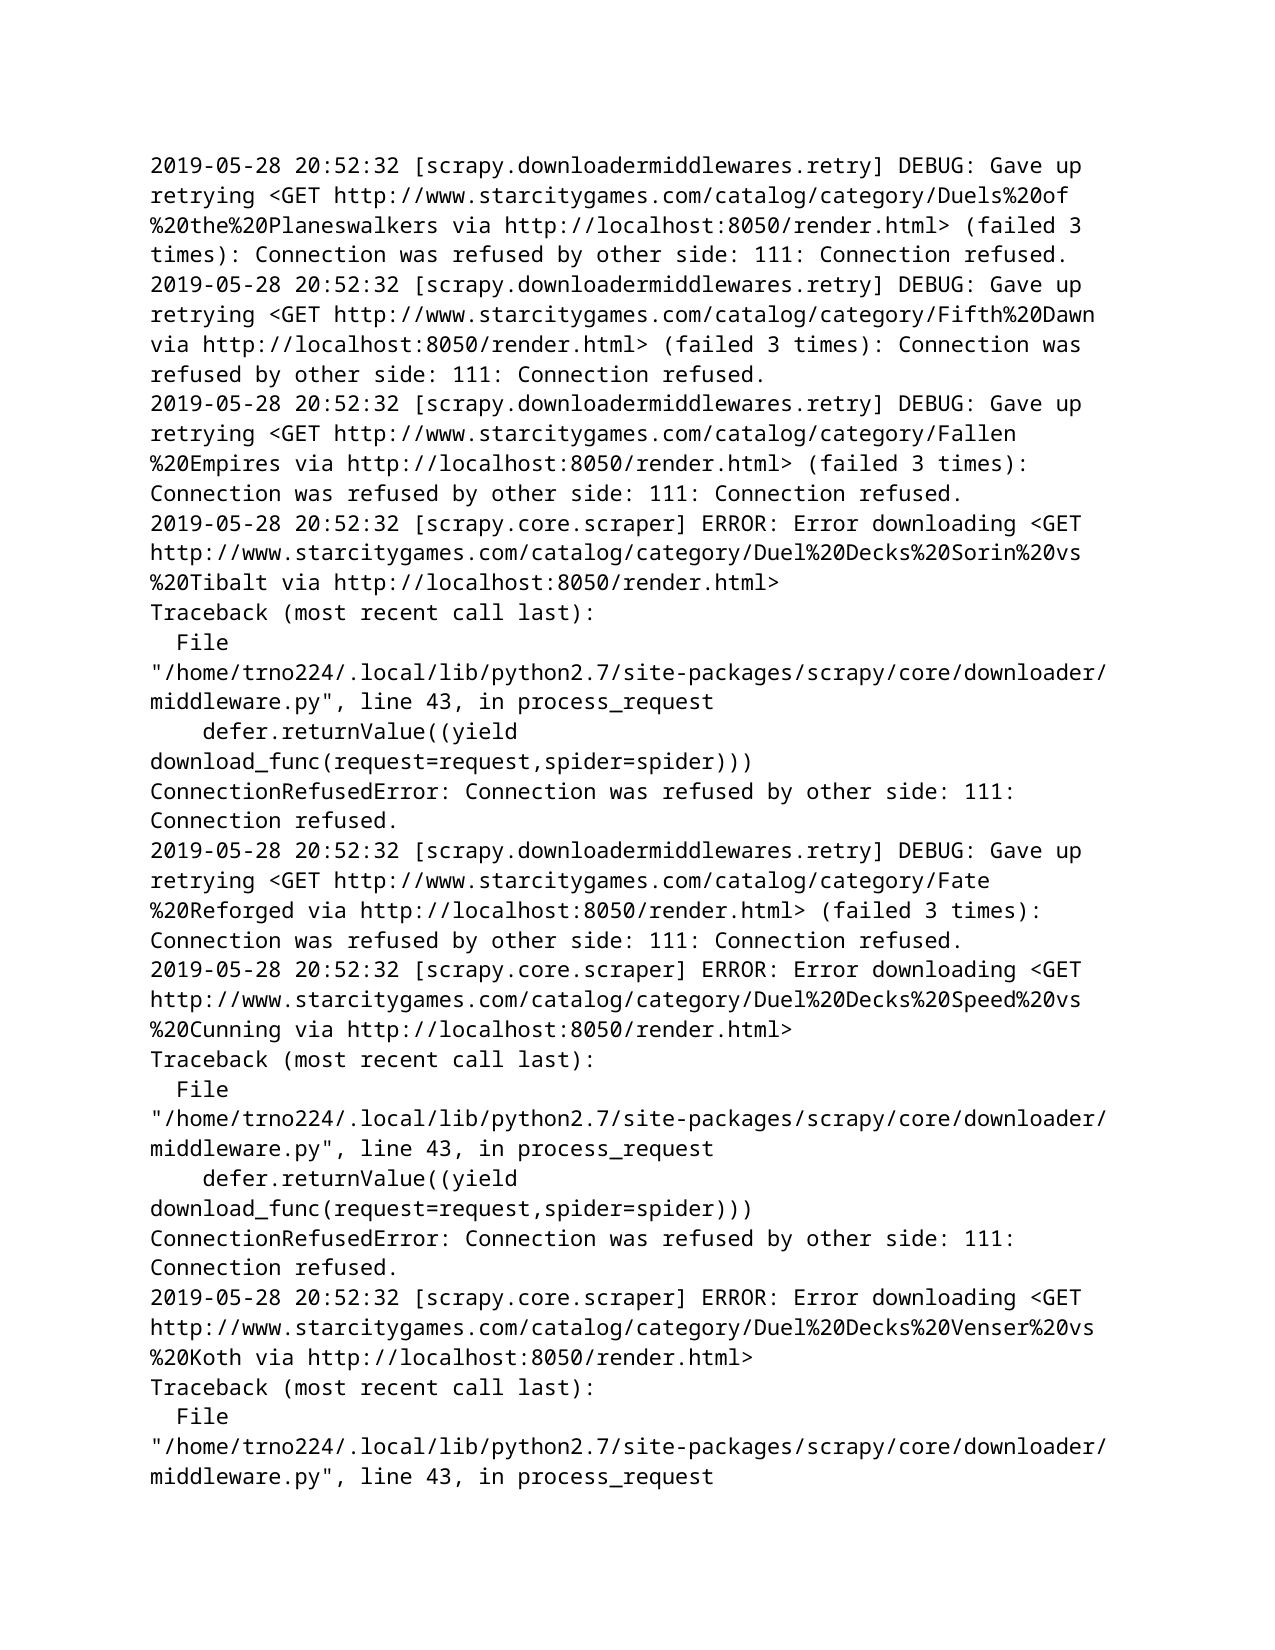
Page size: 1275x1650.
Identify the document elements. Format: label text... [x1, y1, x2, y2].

text 2019-05-28 20:52:32 [scrapy.downloadermiddlewares.retry] DEBUG: Gave up retrying <GET http://www.starcitygames.com/catalog/category/Fifth%20Dawn via http://localhost:8050/render.html> (failed 3 times): Connection was refused by other side: 111: Connection refused. [150, 269, 1125, 388]
text defer.returnValue((yield download_func(request=request,spider=spider))) [150, 716, 1125, 776]
text ConnectionRefusedError: Connection was refused by other side: 111: Connection refused. [150, 1222, 1125, 1282]
text 2019-05-28 20:52:32 [scrapy.core.scraper] ERROR: Error downloading <GET http://www.starcitygames.com/catalog/category/Duel%20Decks%20Speed%20vs%20Cunning via http://localhost:8050/render.html> [150, 954, 1125, 1044]
text 2019-05-28 20:52:32 [scrapy.core.scraper] ERROR: Error downloading <GET http://www.starcitygames.com/catalog/category/Duel%20Decks%20Sorin%20vs%20Tibalt via http://localhost:8050/render.html> [150, 507, 1125, 597]
text 2019-05-28 20:52:32 [scrapy.downloadermiddlewares.retry] DEBUG: Gave up retrying <GET http://www.starcitygames.com/catalog/category/Duels%20of%20the%20Planeswalkers via http://localhost:8050/render.html> (failed 3 times): Connection was refused by other side: 111: Connection refused. [150, 150, 1125, 269]
text File "/home/trno224/.local/lib/python2.7/site-packages/scrapy/core/downloader/middleware.py", line 43, in process_request [150, 1401, 1125, 1491]
text 2019-05-28 20:52:32 [scrapy.downloadermiddlewares.retry] DEBUG: Gave up retrying <GET http://www.starcitygames.com/catalog/category/Fallen%20Empires via http://localhost:8050/render.html> (failed 3 times): Connection was refused by other side: 111: Connection refused. [150, 388, 1125, 507]
text Traceback (most recent call last): [150, 1044, 1125, 1073]
text ConnectionRefusedError: Connection was refused by other side: 111: Connection refused. [150, 776, 1125, 835]
text Traceback (most recent call last): [150, 597, 1125, 627]
text 2019-05-28 20:52:32 [scrapy.core.scraper] ERROR: Error downloading <GET http://www.starcitygames.com/catalog/category/Duel%20Decks%20Venser%20vs%20Koth via http://localhost:8050/render.html> [150, 1282, 1125, 1371]
text defer.returnValue((yield download_func(request=request,spider=spider))) [150, 1163, 1125, 1222]
text 2019-05-28 20:52:32 [scrapy.downloadermiddlewares.retry] DEBUG: Gave up retrying <GET http://www.starcitygames.com/catalog/category/Fate%20Reforged via http://localhost:8050/render.html> (failed 3 times): Connection was refused by other side: 111: Connection refused. [150, 835, 1125, 954]
text Traceback (most recent call last): [150, 1371, 1125, 1401]
text File "/home/trno224/.local/lib/python2.7/site-packages/scrapy/core/downloader/middleware.py", line 43, in process_request [150, 1073, 1125, 1163]
text File "/home/trno224/.local/lib/python2.7/site-packages/scrapy/core/downloader/middleware.py", line 43, in process_request [150, 627, 1125, 716]
